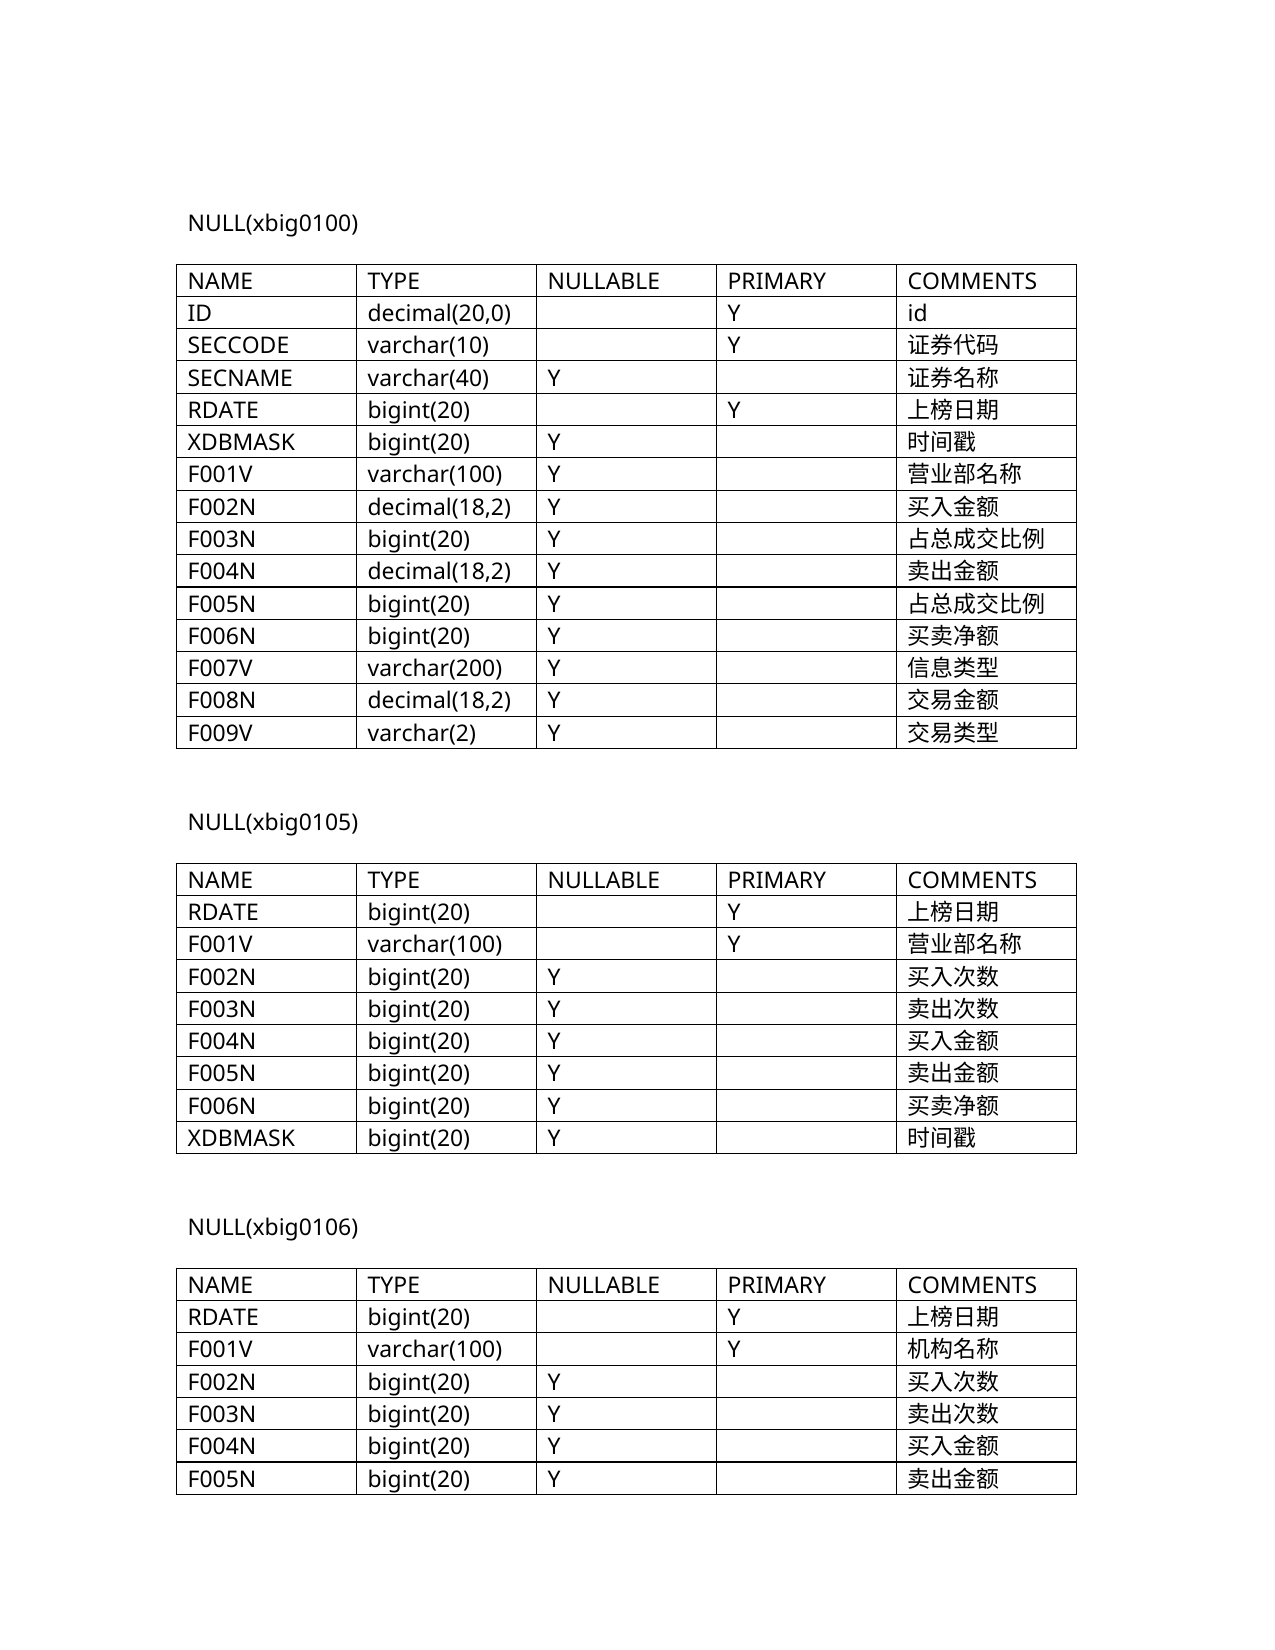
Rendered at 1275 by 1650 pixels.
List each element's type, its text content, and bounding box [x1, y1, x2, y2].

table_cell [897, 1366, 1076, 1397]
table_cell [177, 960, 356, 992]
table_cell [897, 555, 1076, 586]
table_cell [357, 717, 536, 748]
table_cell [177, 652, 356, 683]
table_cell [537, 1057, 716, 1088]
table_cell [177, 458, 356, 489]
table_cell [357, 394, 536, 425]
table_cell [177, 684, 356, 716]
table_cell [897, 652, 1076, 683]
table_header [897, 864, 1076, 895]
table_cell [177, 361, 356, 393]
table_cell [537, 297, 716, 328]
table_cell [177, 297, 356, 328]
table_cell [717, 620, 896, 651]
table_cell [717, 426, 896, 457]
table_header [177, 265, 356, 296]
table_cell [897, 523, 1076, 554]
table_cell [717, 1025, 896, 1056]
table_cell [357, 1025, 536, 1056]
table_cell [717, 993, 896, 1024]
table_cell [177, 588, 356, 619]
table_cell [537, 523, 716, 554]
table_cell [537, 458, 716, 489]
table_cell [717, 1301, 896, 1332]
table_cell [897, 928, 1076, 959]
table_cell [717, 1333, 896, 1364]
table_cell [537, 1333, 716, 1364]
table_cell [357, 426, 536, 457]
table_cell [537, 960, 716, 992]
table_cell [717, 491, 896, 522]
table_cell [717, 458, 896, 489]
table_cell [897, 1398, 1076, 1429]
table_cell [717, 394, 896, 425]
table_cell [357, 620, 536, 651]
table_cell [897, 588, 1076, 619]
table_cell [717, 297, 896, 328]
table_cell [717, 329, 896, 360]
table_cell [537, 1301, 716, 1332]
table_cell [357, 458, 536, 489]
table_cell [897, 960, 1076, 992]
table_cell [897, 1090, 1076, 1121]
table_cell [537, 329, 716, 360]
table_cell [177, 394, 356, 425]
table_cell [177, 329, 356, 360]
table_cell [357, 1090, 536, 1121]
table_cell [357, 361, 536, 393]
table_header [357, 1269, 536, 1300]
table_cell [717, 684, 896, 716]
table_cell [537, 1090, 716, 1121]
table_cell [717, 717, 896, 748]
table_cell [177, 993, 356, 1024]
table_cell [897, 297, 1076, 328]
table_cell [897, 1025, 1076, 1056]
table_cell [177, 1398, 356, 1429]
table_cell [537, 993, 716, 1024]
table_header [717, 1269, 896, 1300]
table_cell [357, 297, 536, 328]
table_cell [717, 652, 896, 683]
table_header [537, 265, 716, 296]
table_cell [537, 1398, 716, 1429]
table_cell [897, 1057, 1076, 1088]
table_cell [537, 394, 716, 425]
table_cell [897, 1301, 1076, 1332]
text NULL(xbig0105) [187, 806, 1087, 837]
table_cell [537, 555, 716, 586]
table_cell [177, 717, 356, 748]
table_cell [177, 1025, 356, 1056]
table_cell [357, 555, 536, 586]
text NULL(xbig0106) [187, 1211, 1087, 1242]
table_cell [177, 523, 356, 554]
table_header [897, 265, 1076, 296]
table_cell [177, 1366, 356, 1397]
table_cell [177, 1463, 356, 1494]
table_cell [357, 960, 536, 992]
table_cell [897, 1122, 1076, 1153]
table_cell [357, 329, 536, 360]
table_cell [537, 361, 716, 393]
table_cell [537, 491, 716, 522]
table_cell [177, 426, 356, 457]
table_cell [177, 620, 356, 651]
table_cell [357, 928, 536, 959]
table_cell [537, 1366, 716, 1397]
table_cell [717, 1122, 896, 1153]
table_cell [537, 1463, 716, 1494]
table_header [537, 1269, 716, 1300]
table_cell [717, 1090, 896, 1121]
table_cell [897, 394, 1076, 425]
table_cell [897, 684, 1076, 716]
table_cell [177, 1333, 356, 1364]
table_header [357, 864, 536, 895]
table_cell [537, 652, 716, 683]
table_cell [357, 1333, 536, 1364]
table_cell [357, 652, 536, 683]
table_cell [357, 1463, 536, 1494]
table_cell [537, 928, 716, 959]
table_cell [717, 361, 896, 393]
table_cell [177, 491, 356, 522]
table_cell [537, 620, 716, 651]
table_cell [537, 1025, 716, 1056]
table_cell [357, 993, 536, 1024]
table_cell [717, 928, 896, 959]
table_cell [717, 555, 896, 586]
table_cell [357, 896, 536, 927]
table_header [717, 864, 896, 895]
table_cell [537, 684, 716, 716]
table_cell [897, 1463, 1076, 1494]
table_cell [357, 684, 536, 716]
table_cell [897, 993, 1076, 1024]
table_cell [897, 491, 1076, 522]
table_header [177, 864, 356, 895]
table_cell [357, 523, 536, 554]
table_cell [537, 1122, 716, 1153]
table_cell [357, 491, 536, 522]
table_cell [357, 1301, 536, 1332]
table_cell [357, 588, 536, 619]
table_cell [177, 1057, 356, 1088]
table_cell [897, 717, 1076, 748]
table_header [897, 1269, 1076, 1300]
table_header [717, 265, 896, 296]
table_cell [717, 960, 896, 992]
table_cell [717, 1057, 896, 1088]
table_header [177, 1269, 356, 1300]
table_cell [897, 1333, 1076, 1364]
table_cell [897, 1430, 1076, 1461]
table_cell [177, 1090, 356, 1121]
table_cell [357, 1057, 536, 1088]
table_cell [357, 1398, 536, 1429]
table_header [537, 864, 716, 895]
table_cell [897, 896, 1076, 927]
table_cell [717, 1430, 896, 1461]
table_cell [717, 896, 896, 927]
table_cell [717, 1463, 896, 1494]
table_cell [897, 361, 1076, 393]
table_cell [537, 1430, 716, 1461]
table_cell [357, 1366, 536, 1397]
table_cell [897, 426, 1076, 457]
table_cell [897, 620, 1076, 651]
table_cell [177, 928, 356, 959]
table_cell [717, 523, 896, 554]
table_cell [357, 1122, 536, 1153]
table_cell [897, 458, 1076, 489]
text NULL(xbig0100) [187, 207, 1087, 238]
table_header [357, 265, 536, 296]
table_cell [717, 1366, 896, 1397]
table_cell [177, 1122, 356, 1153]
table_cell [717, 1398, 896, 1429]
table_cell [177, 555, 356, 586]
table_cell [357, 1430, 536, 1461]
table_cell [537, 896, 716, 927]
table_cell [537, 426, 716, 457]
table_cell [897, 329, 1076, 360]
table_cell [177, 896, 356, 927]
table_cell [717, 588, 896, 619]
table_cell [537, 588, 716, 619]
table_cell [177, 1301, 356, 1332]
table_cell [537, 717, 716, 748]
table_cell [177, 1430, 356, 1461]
